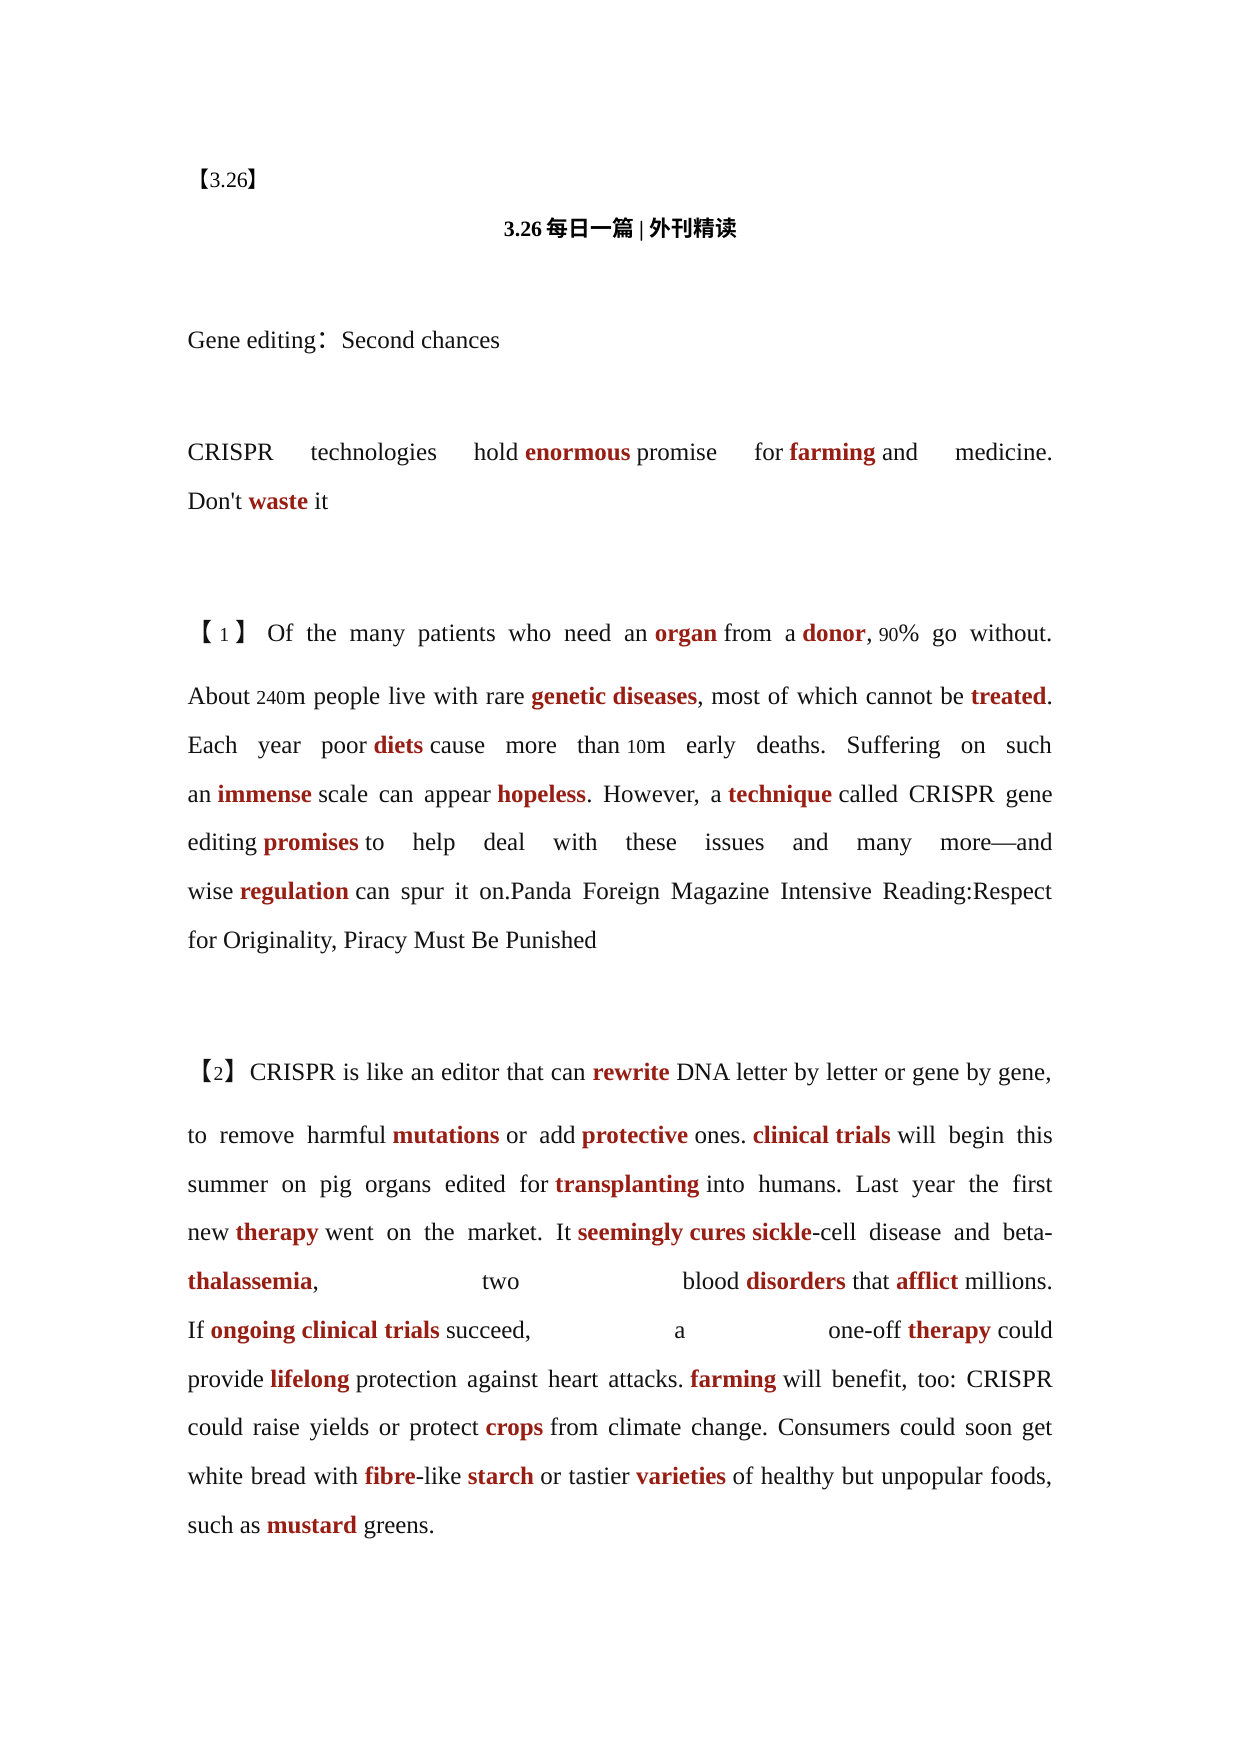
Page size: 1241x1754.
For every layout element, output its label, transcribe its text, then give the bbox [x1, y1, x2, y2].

text 【3.26】 [187, 162, 1053, 194]
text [187, 306, 1053, 1589]
text 3.26每日一篇 | 外刊精读 [187, 210, 1053, 243]
